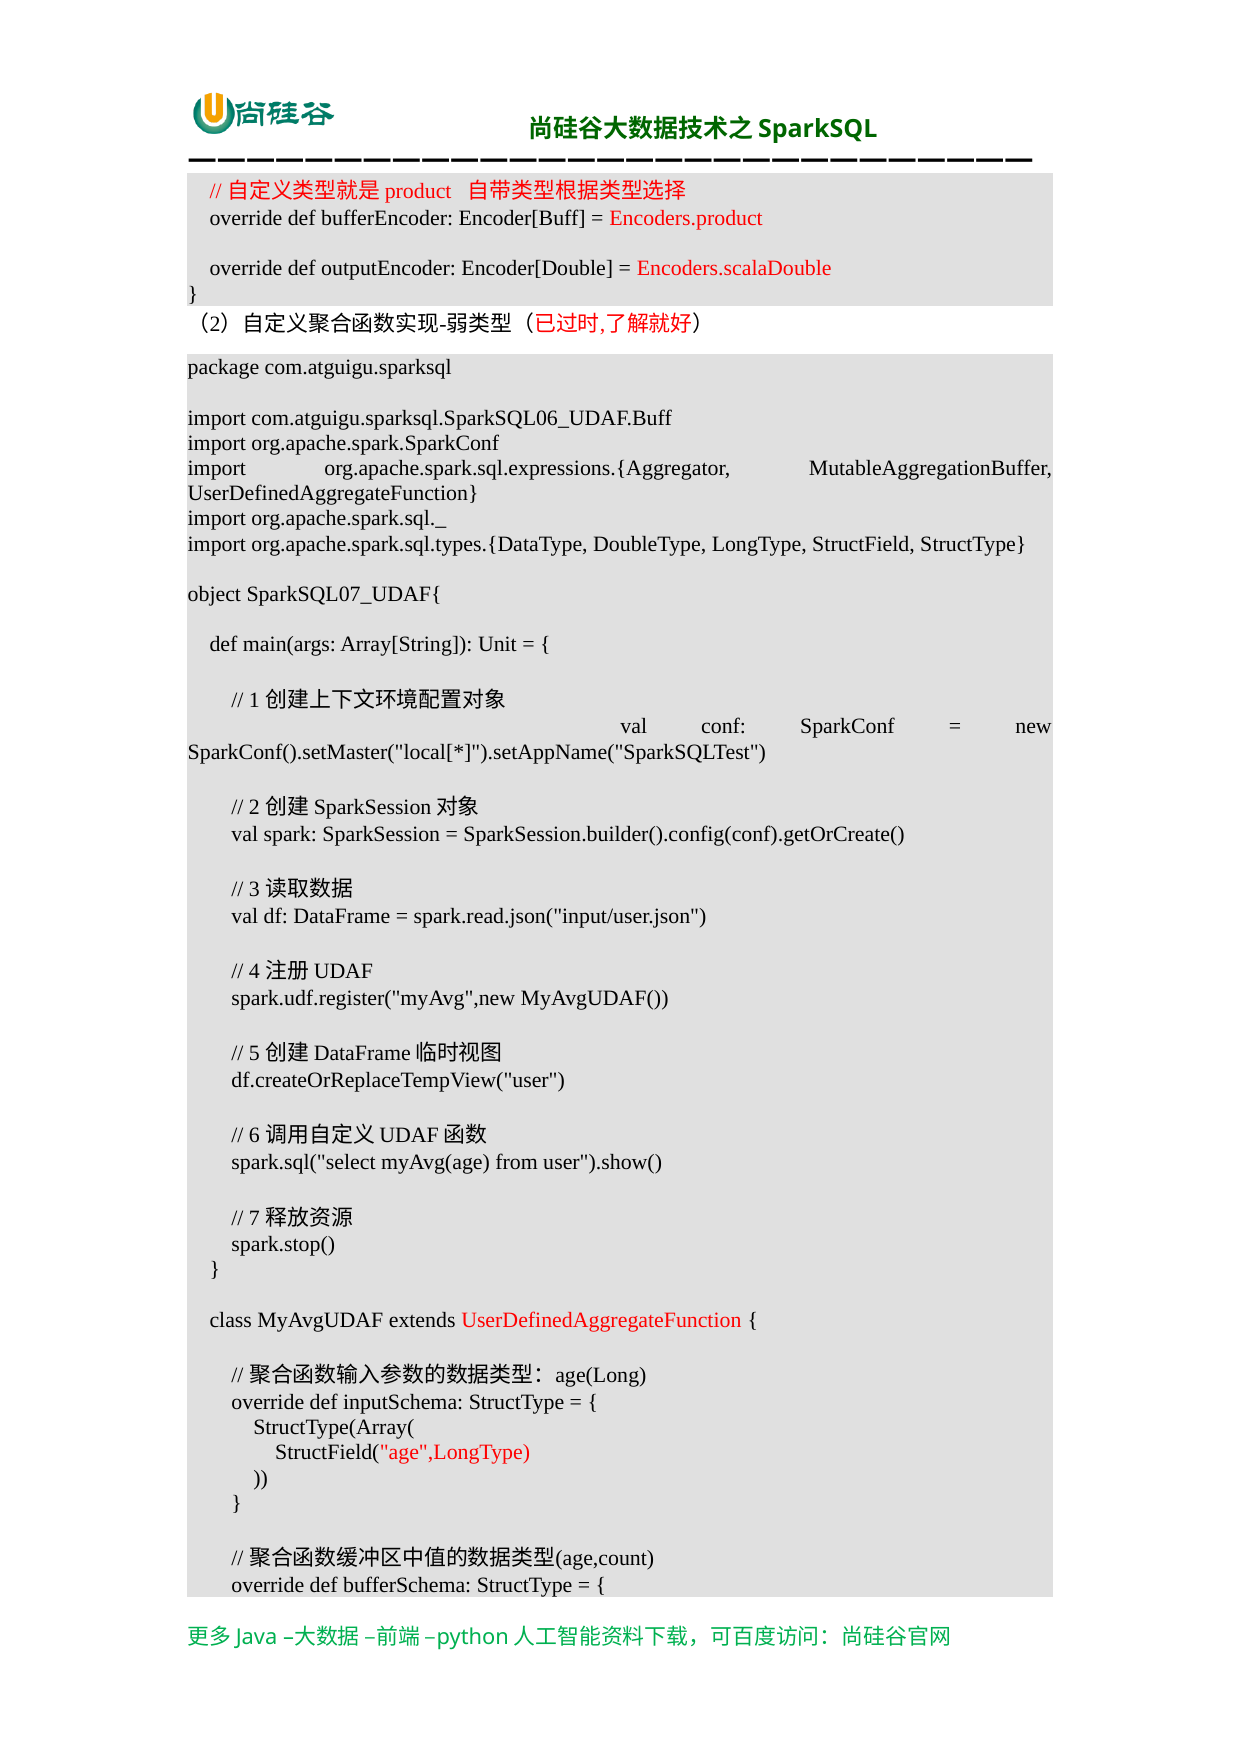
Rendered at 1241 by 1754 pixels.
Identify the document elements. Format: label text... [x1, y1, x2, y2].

text )) [187, 1464, 1053, 1490]
text StructType(Array( [187, 1414, 1053, 1439]
text val spark: SparkSession = SparkSession.builder().config(conf).getOrCreate() [187, 821, 1053, 846]
text spark.sql("select myAvg(age) from user").show() [187, 1149, 1053, 1174]
text } [187, 1256, 1053, 1282]
text override def bufferEncoder: Encoder[Buff] = Encoders.product [187, 205, 1053, 230]
text // 1 创建上下文环境配置对象 [187, 682, 1053, 713]
text import org.apache.spark.sql._ [187, 505, 1053, 531]
text // 聚合函数输入参数的数据类型：age(Long) [187, 1357, 1053, 1389]
text override def inputSchema: StructType = { [187, 1389, 1053, 1414]
text val conf: SparkConf = new SparkConf().setMaster("local[*]").setAppName("SparkSQLTest") [187, 713, 1053, 764]
picture [187, 88, 338, 138]
text df.createOrReplaceTempView("user") [187, 1067, 1053, 1092]
text object SparkSQL07_UDAF{ [187, 581, 1053, 606]
text spark.udf.register("myAvg",new MyAvgUDAF()) [187, 985, 1053, 1010]
text import com.atguigu.sparksql.SparkSQL06_UDAF.Buff [187, 404, 1053, 430]
text （2）自定义聚合函数实现-弱类型（已过时,了解就好） [187, 306, 1053, 338]
text } [187, 281, 1053, 306]
text override def bufferSchema: StructType = { [187, 1572, 1053, 1597]
text // 聚合函数缓冲区中值的数据类型(age,count) [187, 1540, 1053, 1572]
text // 2 创建SparkSession对象 [187, 789, 1053, 821]
text // 7 释放资源 [187, 1199, 1053, 1231]
text } [187, 1490, 1053, 1515]
text import org.apache.spark.sql.expressions.{Aggregator, MutableAggregationBuffer, UserDefinedAggregateFunction} [187, 455, 1053, 505]
text // 3 读取数据 [187, 871, 1053, 903]
text // 自定义类型就是product 自带类型根据类型选择 [187, 173, 1053, 205]
text spark.stop() [187, 1231, 1053, 1256]
text // 6 调用自定义UDAF函数 [187, 1117, 1053, 1149]
text override def outputEncoder: Encoder[Double] = Encoders.scalaDouble [187, 255, 1053, 281]
text StructField("age",LongType) [187, 1439, 1053, 1464]
text import org.apache.spark.sql.types.{DataType, DoubleType, LongType, StructField, StructType} [187, 531, 1053, 556]
text package com.atguigu.sparksql [187, 354, 1053, 379]
text class MyAvgUDAF extends UserDefinedAggregateFunction { [187, 1307, 1053, 1332]
text def main(args: Array[String]): Unit = { [187, 631, 1053, 657]
text // 5 创建DataFrame临时视图 [187, 1035, 1053, 1067]
text import org.apache.spark.SparkConf [187, 430, 1053, 455]
text val df: DataFrame = spark.read.json("input/user.json") [187, 903, 1053, 928]
text // 4 注册UDAF [187, 953, 1053, 985]
